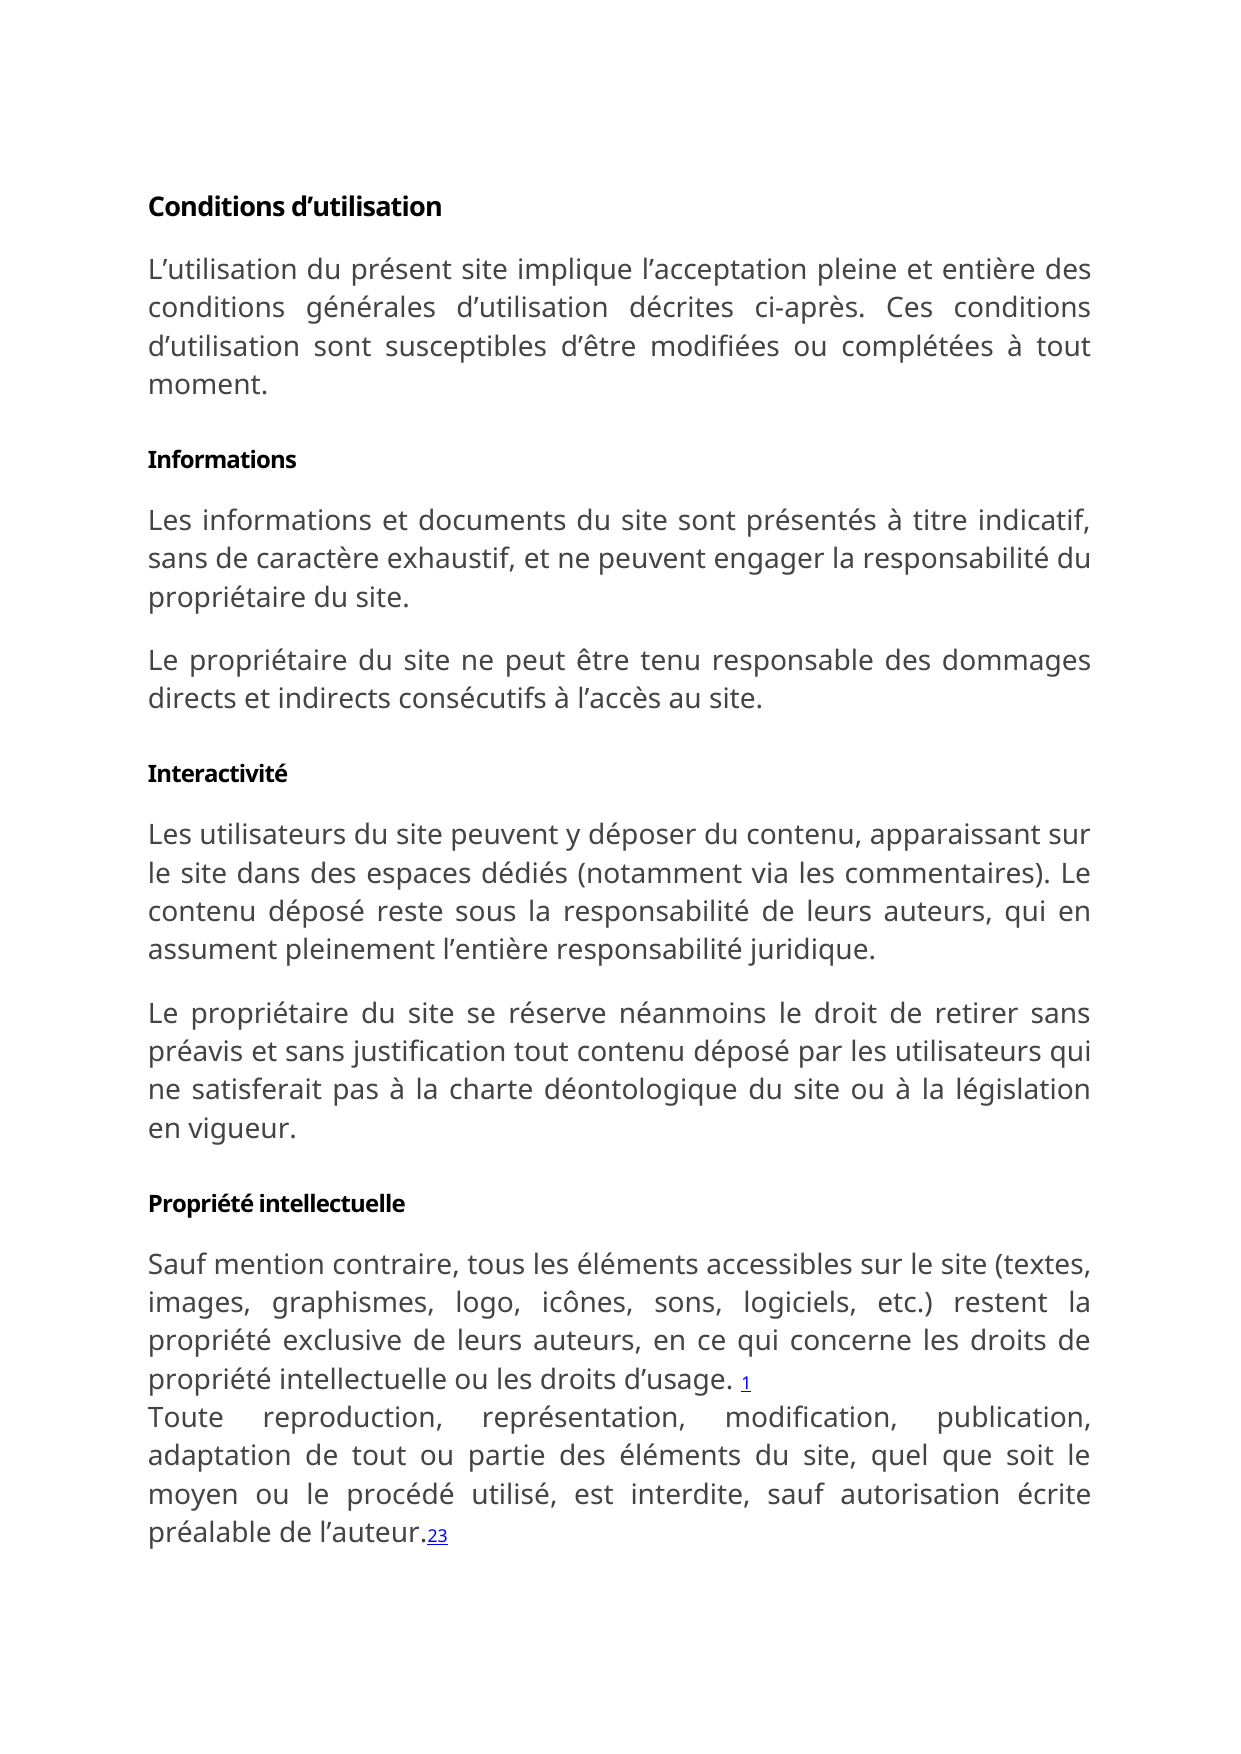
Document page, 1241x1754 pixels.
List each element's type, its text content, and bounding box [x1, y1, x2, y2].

text Les utilisateurs du site peuvent y déposer du contenu, apparaissant sur le site dans des espaces dédiés (notamment via les commentaires). Le contenu déposé reste sous la responsabilité de leurs auteurs, qui en assument pleinement l’entière responsabilité juridique. [148, 815, 1093, 968]
text Interactivité [148, 757, 1093, 790]
text Sauf mention contraire, tous les éléments accessibles sur le site (textes, images, graphismes, logo, icônes, sons, logiciels, etc.) restent la propriété exclusive de leurs auteurs, en ce qui concerne les droits de propriété intellectuelle ou les droits d’usage. 1 [148, 1244, 1093, 1397]
text Toute reproduction, représentation, modification, publication, adaptation de tout ou partie des éléments du site, quel que soit le moyen ou le procédé utilisé, est interdite, sauf autorisation écrite préalable de l’auteur.23 [148, 1397, 1093, 1551]
text L’utilisation du présent site implique l’acceptation pleine et entière des conditions générales d’utilisation décrites ci-après. Ces conditions d’utilisation sont susceptibles d’être modifiées ou complétées à tout moment. [148, 249, 1093, 403]
text Les informations et documents du site sont présentés à titre indicatif, sans de caractère exhaustif, et ne peuvent engager la responsabilité du propriétaire du site. [148, 500, 1093, 615]
text Conditions d’utilisation [148, 188, 1093, 224]
text Informations [148, 443, 1093, 475]
text Le propriétaire du site se réserve néanmoins le droit de retirer sans préavis et sans justification tout contenu déposé par les utilisateurs qui ne satisferait pas à la charte déontologique du site ou à la législation en vigueur. [148, 993, 1093, 1146]
text Le propriétaire du site ne peut être tenu responsable des dommages directs et indirects consécutifs à l’accès au site. [148, 640, 1093, 717]
text Propriété intellectuelle [148, 1186, 1093, 1219]
